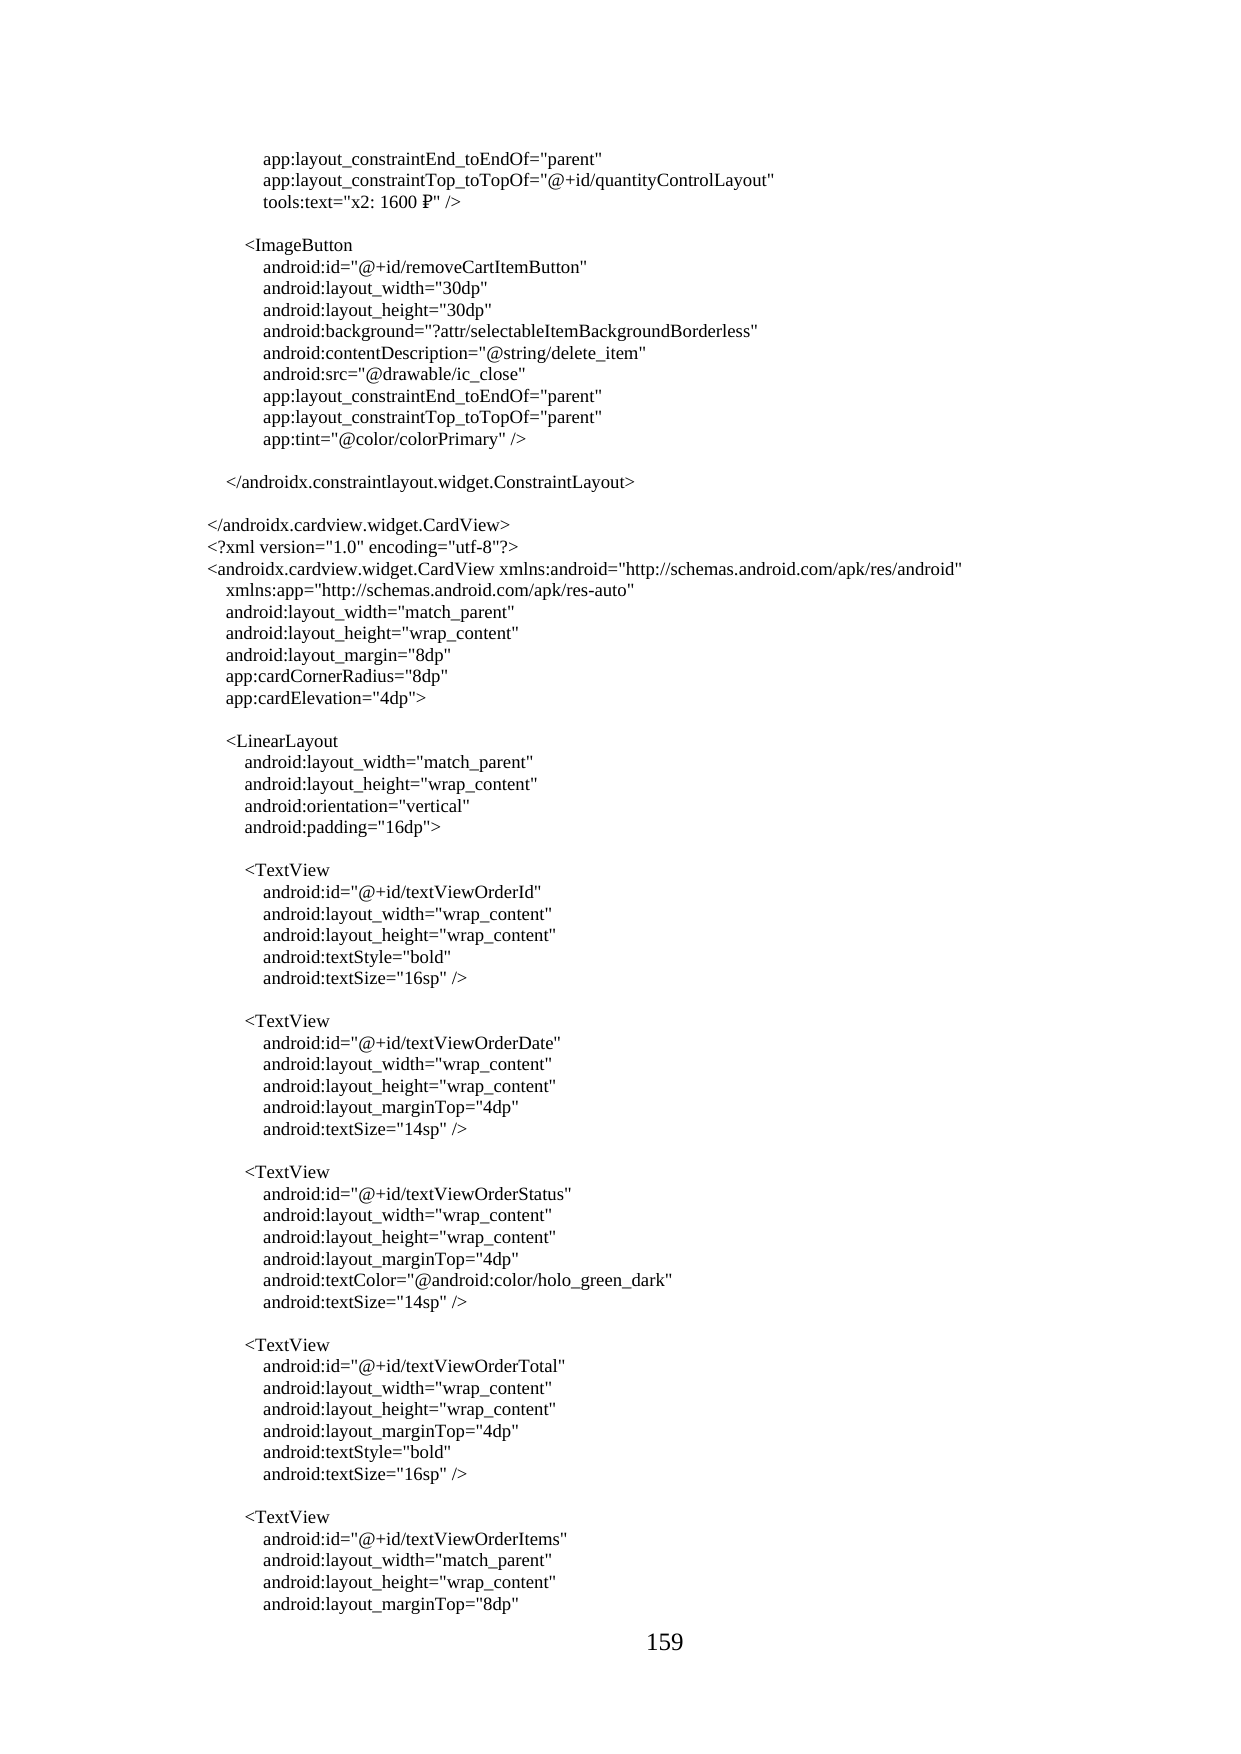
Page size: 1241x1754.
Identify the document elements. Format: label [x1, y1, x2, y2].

text [207, 536, 1122, 1614]
text [207, 148, 1122, 536]
